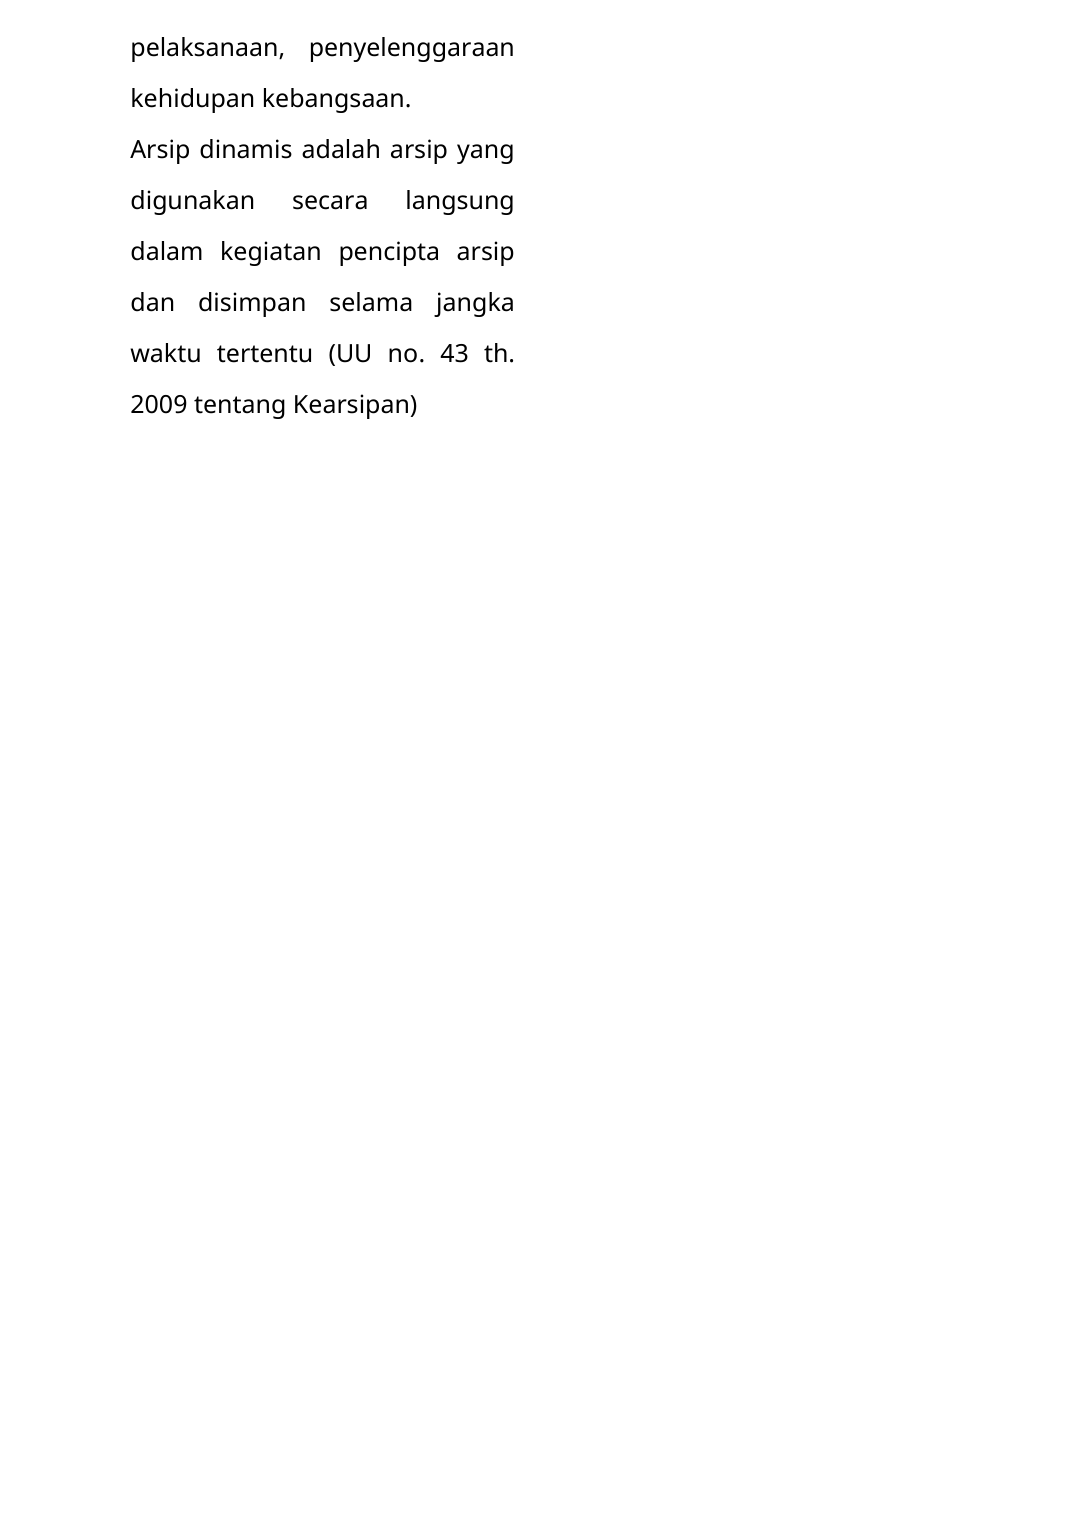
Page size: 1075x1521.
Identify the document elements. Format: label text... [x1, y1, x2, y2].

list Arsip yang dipergunakan secara langsung dalam perencanaan, pelaksanaan, penyelenggaraan kehidupan kebangsaan. [130, 29, 515, 114]
list Arsip dinamis adalah arsip yang digunakan secara langsung dalam kegiatan pencipta arsip dan disimpan selama jangka waktu tertentu (UU no. 43 th. 2009 tentang Kearsipan) [130, 132, 515, 421]
